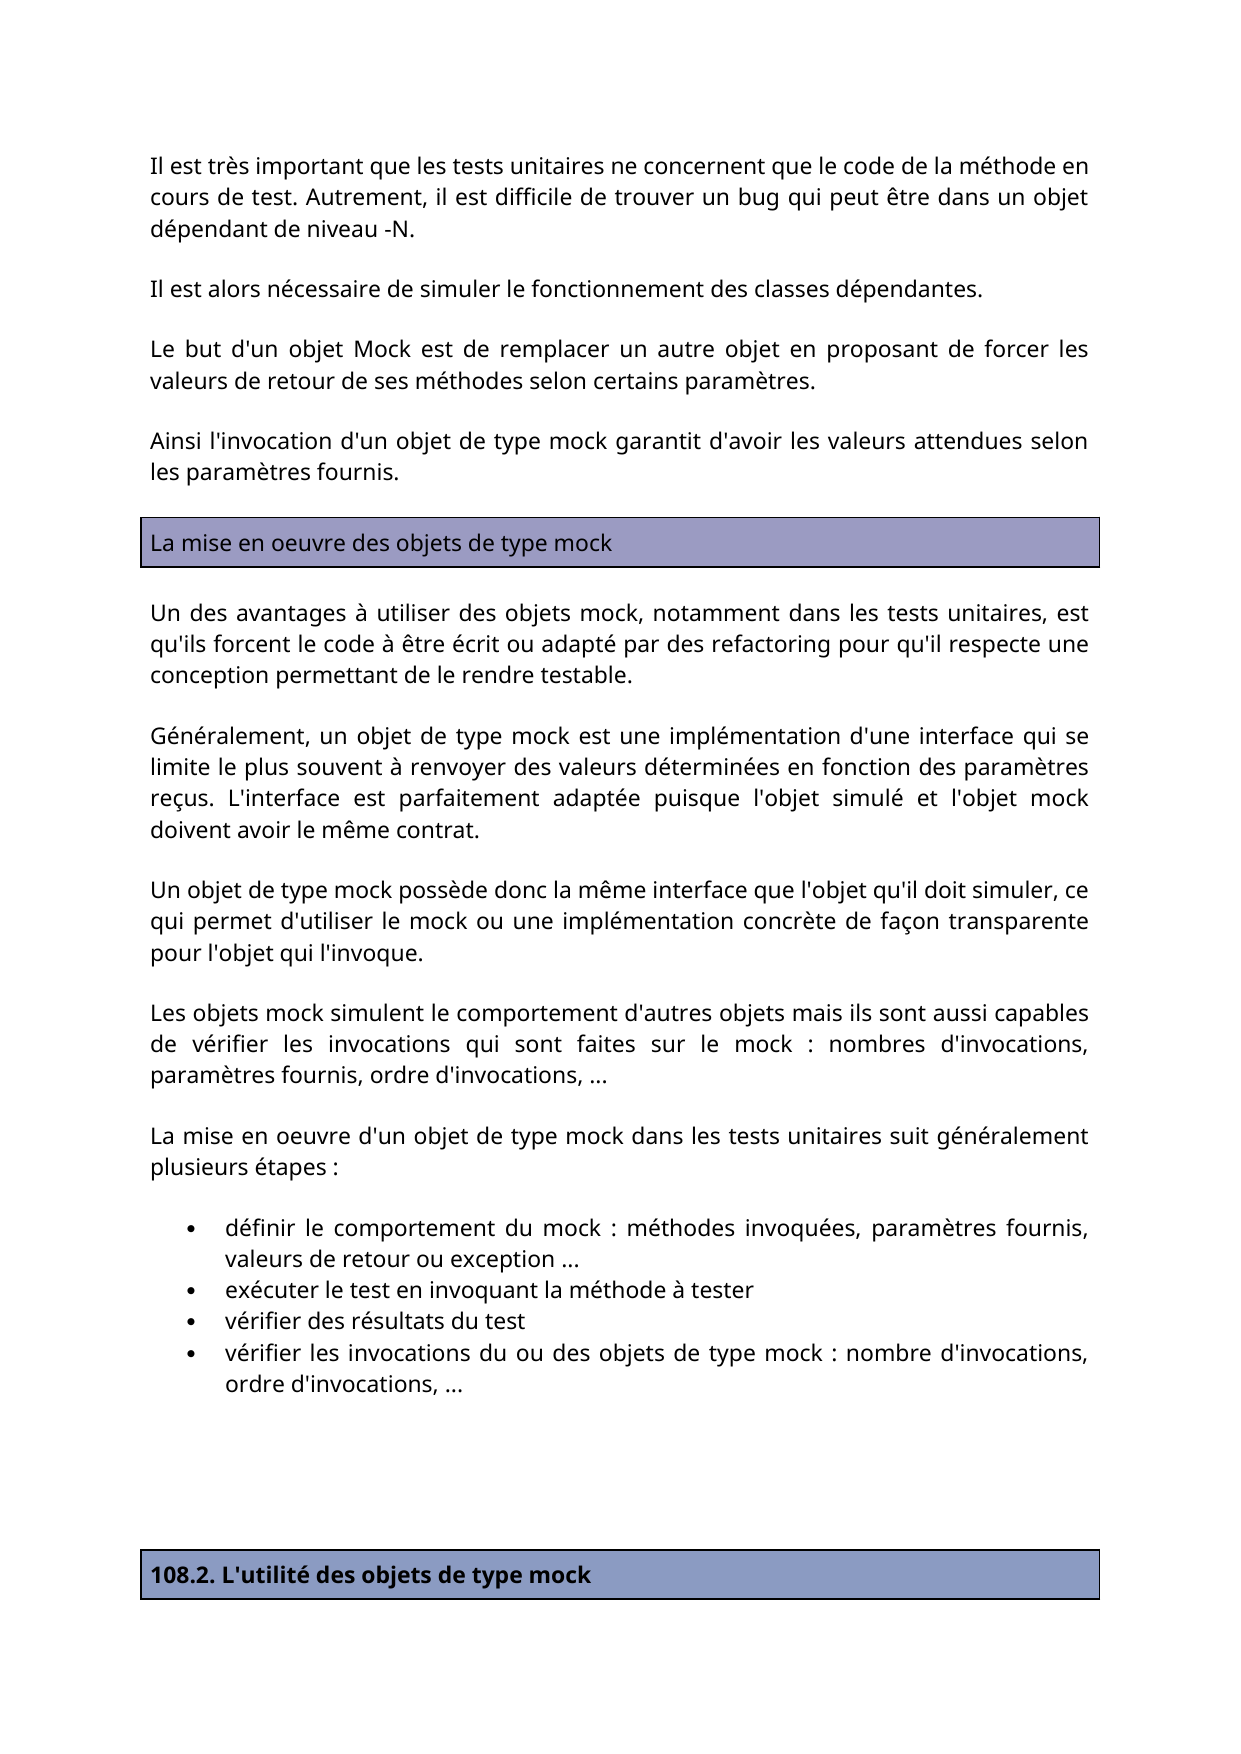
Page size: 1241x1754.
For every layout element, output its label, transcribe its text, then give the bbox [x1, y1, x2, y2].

text Un objet de type mock possède donc la même interface que l'objet qu'il doit simuler, ce qui permet d'utiliser le mock ou une implémentation concrète de façon transparente pour l'objet qui l'invoque. [150, 874, 1090, 968]
list vérifier des résultats du test [187, 1305, 1090, 1336]
list vérifier les invocations du ou des objets de type mock : nombre d'invocations, ordre d'invocations, ... [187, 1336, 1090, 1399]
text La mise en oeuvre d'un objet de type mock dans les tests unitaires suit généralement plusieurs étapes : [150, 1120, 1090, 1182]
list définir le comportement du mock : méthodes invoquées, paramètres fournis, valeurs de retour ou exception ... [187, 1211, 1090, 1274]
subtitle La mise en oeuvre des objets de type mock [142, 518, 1099, 566]
text Un des avantages à utiliser des objets mock, notamment dans les tests unitaires, est qu'ils forcent le code à être écrit ou adapté par des refactoring pour qu'il respecte une conception permettant de le rendre testable. [150, 597, 1090, 691]
text Il est très important que les tests unitaires ne concernent que le code de la méthode en cours de test. Autrement, il est difficile de trouver un bug qui peut être dans un objet dépendant de niveau -N. [150, 150, 1090, 244]
text Généralement, un objet de type mock est une implémentation d'une interface qui se limite le plus souvent à renvoyer des valeurs déterminées en fonction des paramètres reçus. L'interface est parfaitement adaptée puisque l'objet simulé et l'objet mock doivent avoir le même contrat. [150, 720, 1090, 845]
text Le but d'un objet Mock est de remplacer un autre objet en proposant de forcer les valeurs de retour de ses méthodes selon certains paramètres. [150, 333, 1090, 396]
list exécuter le test en invoquant la méthode à tester [187, 1274, 1090, 1305]
subtitle 108.2. L'utilité des objets de type mock [142, 1551, 1099, 1598]
text Ainsi l'invocation d'un objet de type mock garantit d'avoir les valeurs attendues selon les paramètres fournis. [150, 425, 1090, 487]
text Il est alors nécessaire de simuler le fonctionnement des classes dépendantes. [150, 273, 1090, 304]
text Les objets mock simulent le comportement d'autres objets mais ils sont aussi capables de vérifier les invocations qui sont faites sur le mock : nombres d'invocations, paramètres fournis, ordre d'invocations, ... [150, 997, 1090, 1091]
